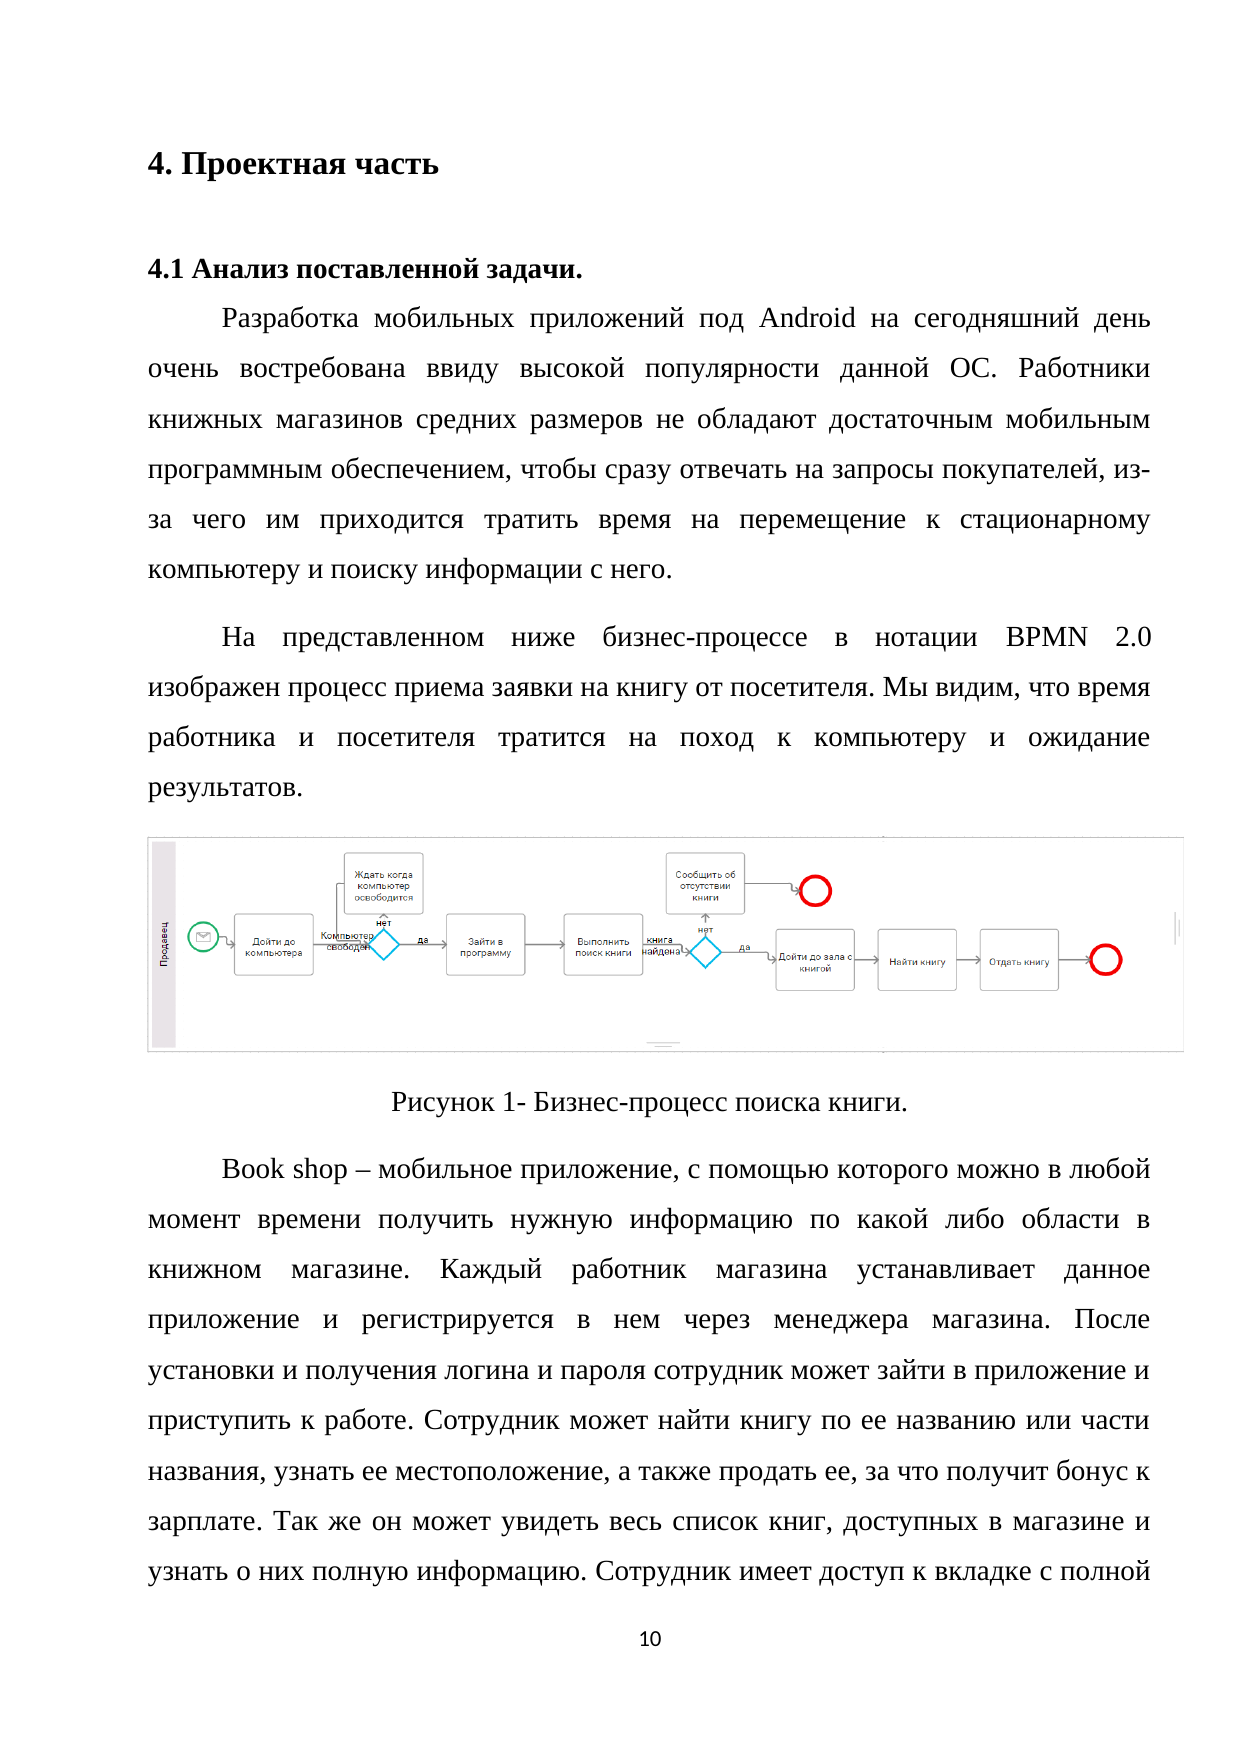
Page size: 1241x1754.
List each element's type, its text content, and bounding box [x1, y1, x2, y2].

subtitle 4. Проектная часть [148, 143, 1152, 181]
text Рисунок 1- Бизнес-процесс поиска книги. [148, 1084, 1152, 1117]
text Разработка мобильных приложений под Android на сегодняшний день очень востребована ввиду высокой популярности данной ОС. Работники книжных магазинов средних размеров не обладают достаточным мобильным программным обеспечением, чтобы сразу отвечать на запросы покупателей, из-за чего им приходится тратить время на перемещение к стационарному компьютеру и поиску информации с него. [148, 300, 1152, 585]
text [148, 1151, 1152, 1587]
picture [147, 836, 1184, 1053]
subtitle 4.1 Анализ поставленной задачи. [148, 251, 1152, 285]
text На представленном ниже бизнес-процессе в нотации BPMN 2.0 изображен процесс приема заявки на книгу от посетителя. Мы видим, что время работника и посетителя тратится на поход к компьютеру и ожидание результатов. [148, 619, 1152, 803]
